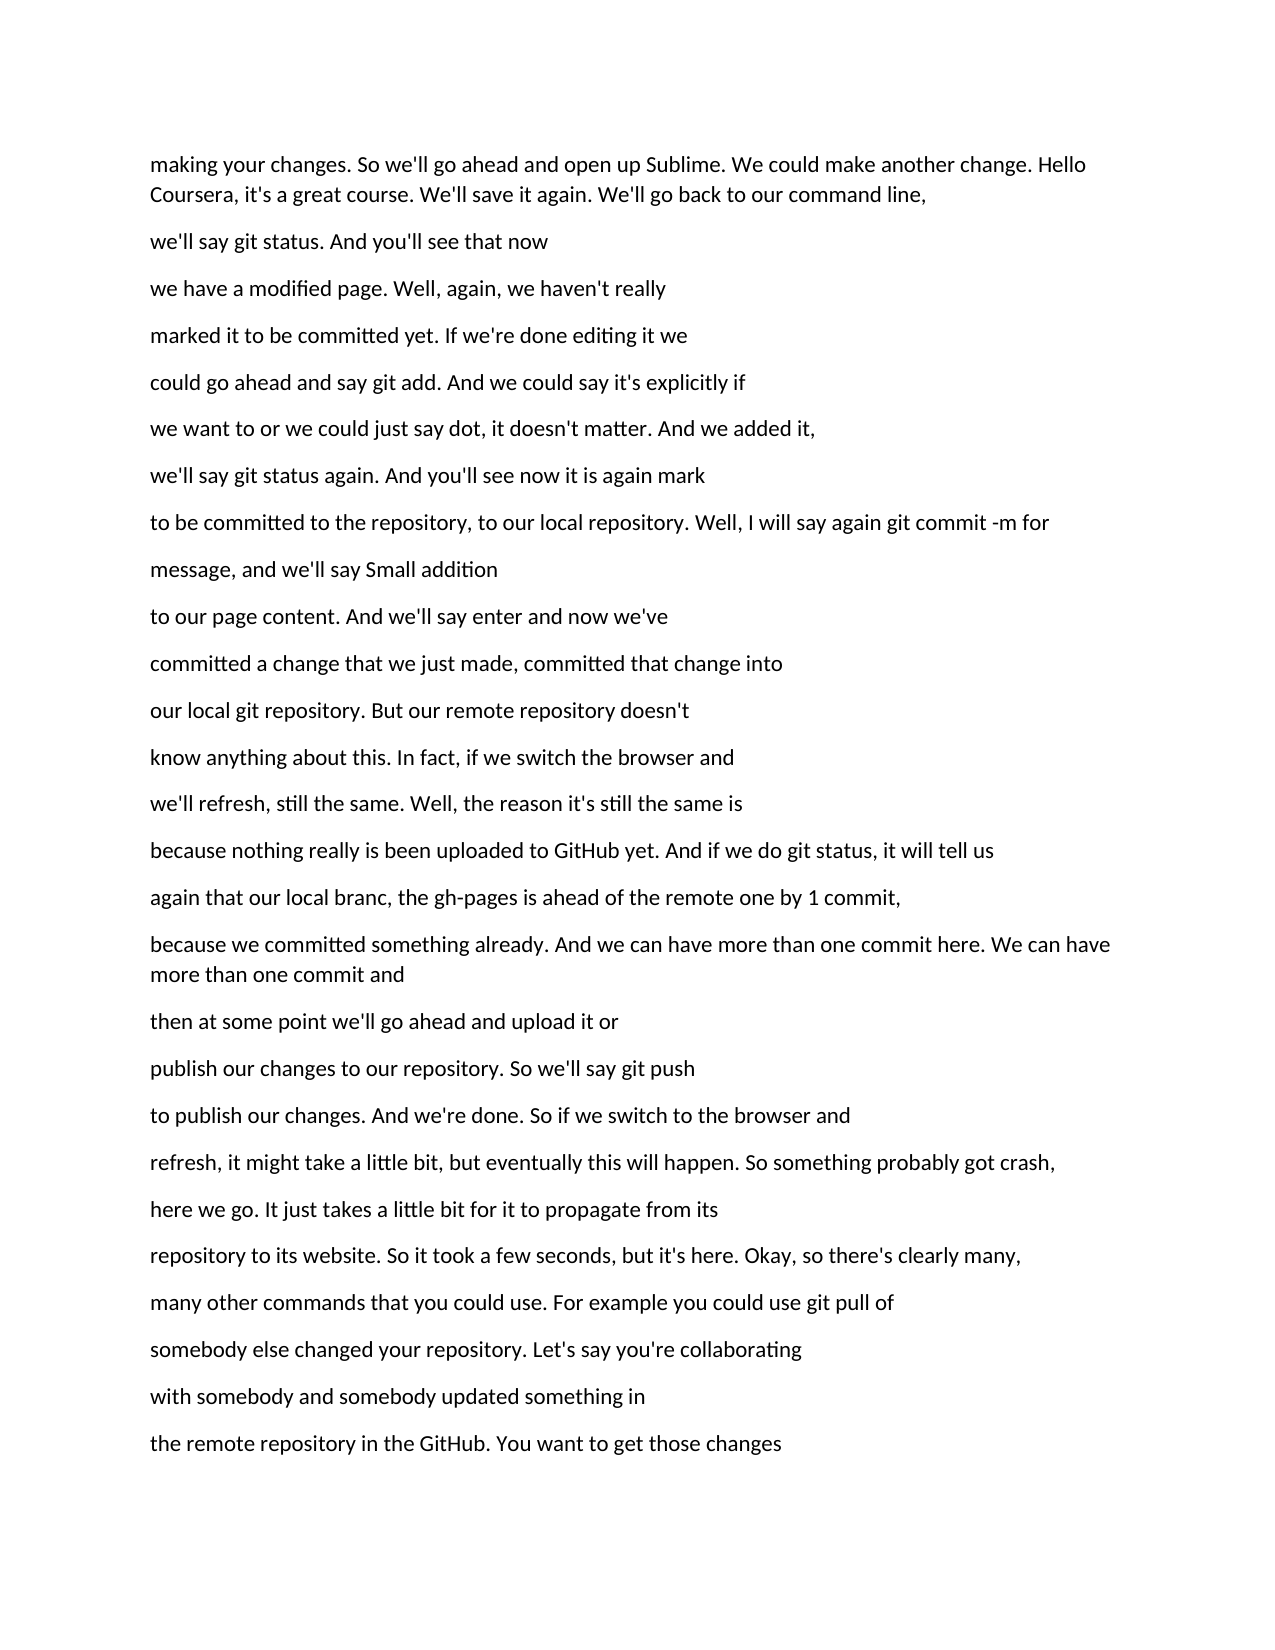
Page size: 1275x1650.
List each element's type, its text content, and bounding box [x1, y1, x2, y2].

text here we go. It just takes a little bit for it to propagate from its [150, 1195, 1125, 1223]
text could go ahead and say git add. And we could say it's explicitly if [150, 368, 1125, 396]
text because nothing really is been uploaded to GitHub yet. And if we do git status, it will tell us [150, 836, 1125, 864]
text to be committed to the repository, to our local repository. Well, I will say again git commit -m for [150, 508, 1125, 536]
text publish our changes to our repository. So we'll say git push [150, 1054, 1125, 1082]
text we'll say git status. And you'll see that now [150, 227, 1125, 255]
text we have a modified page. Well, again, we haven't really [150, 274, 1125, 302]
text to our page content. And we'll say enter and now we've [150, 602, 1125, 630]
text refresh, it might take a little bit, but eventually this will happen. So something probably got crash, [150, 1148, 1125, 1176]
text committed a change that we just made, committed that change into [150, 649, 1125, 677]
text message, and we'll say Small addition [150, 555, 1125, 583]
text somebody else changed your repository. Let's say you're collaborating [150, 1335, 1125, 1363]
text we'll say git status again. And you'll see now it is again mark [150, 461, 1125, 489]
text marked it to be committed yet. If we're done editing it we [150, 321, 1125, 349]
text with somebody and somebody updated something in [150, 1382, 1125, 1410]
text many other commands that you could use. For example you could use git pull of [150, 1288, 1125, 1317]
text the remote repository in the GitHub. You want to get those changes [150, 1429, 1125, 1457]
text our local git repository. But our remote repository doesn't [150, 696, 1125, 724]
text we want to or we could just say dot, it doesn't matter. And we added it, [150, 414, 1125, 443]
text then at some point we'll go ahead and upload it or [150, 1007, 1125, 1035]
text to publish our changes. And we're done. So if we switch to the browser and [150, 1101, 1125, 1129]
text know anything about this. In fact, if we switch the browser and [150, 743, 1125, 771]
text repository to its website. So it took a few seconds, but it's here. Okay, so there's clearly many, [150, 1242, 1125, 1270]
text making your changes. So we'll go ahead and open up Sublime. We could make another change. Hello Coursera, it's a great course. We'll save it again. We'll go back to our command line, [150, 150, 1125, 208]
text again that our local branc, the gh-pages is ahead of the remote one by 1 commit, [150, 883, 1125, 911]
text because we committed something already. And we can have more than one commit here. We can have more than one commit and [150, 930, 1125, 988]
text we'll refresh, still the same. Well, the reason it's still the same is [150, 789, 1125, 818]
